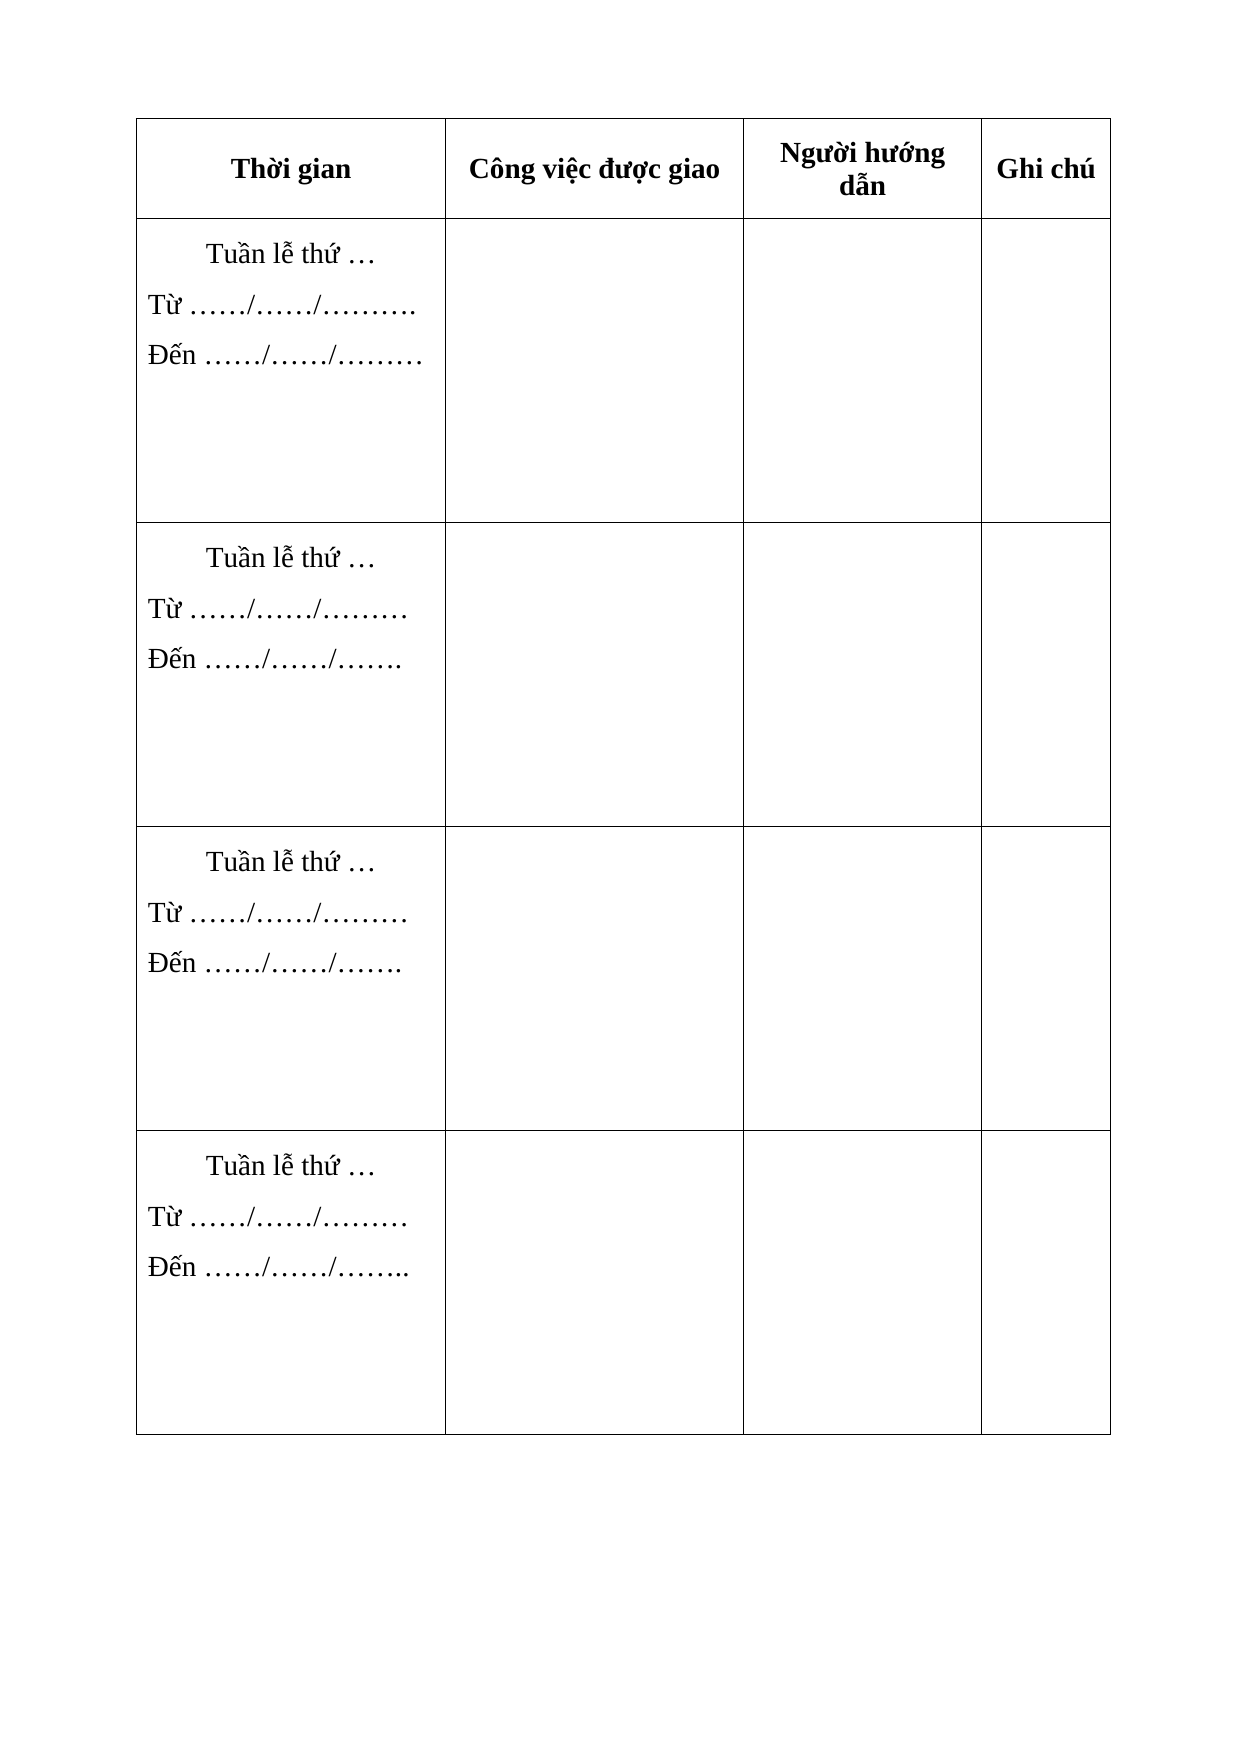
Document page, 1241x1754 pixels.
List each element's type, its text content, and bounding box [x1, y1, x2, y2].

table_cell [744, 1131, 981, 1433]
table_header Công việc được giao [446, 119, 743, 218]
table_cell [446, 523, 743, 826]
table_cell [744, 827, 981, 1129]
table_header Ghi chú [982, 119, 1110, 218]
table_cell [744, 523, 981, 826]
table_cell [446, 219, 743, 522]
table_header Người hướng dẫn [744, 119, 981, 218]
table_cell Tuần lễ thứ … Từ ……/……/……… Đến ……/……/……. [137, 523, 445, 826]
table_cell [744, 219, 981, 522]
table_cell [446, 1131, 743, 1433]
table_cell [446, 827, 743, 1129]
table_header Thời gian [137, 119, 445, 218]
table_cell [982, 523, 1110, 826]
table_cell Tuần lễ thứ … Từ ……/……/……… Đến ……/……/…….. [137, 1131, 445, 1433]
table_cell Tuần lễ thứ … Từ ……/……/……… Đến ……/……/……. [137, 827, 445, 1129]
table_cell [982, 219, 1110, 522]
table_cell Tuần lễ thứ … Từ ……/……/………. Đến ……/……/……… [137, 219, 445, 522]
table_cell [982, 827, 1110, 1129]
table_cell [982, 1131, 1110, 1433]
